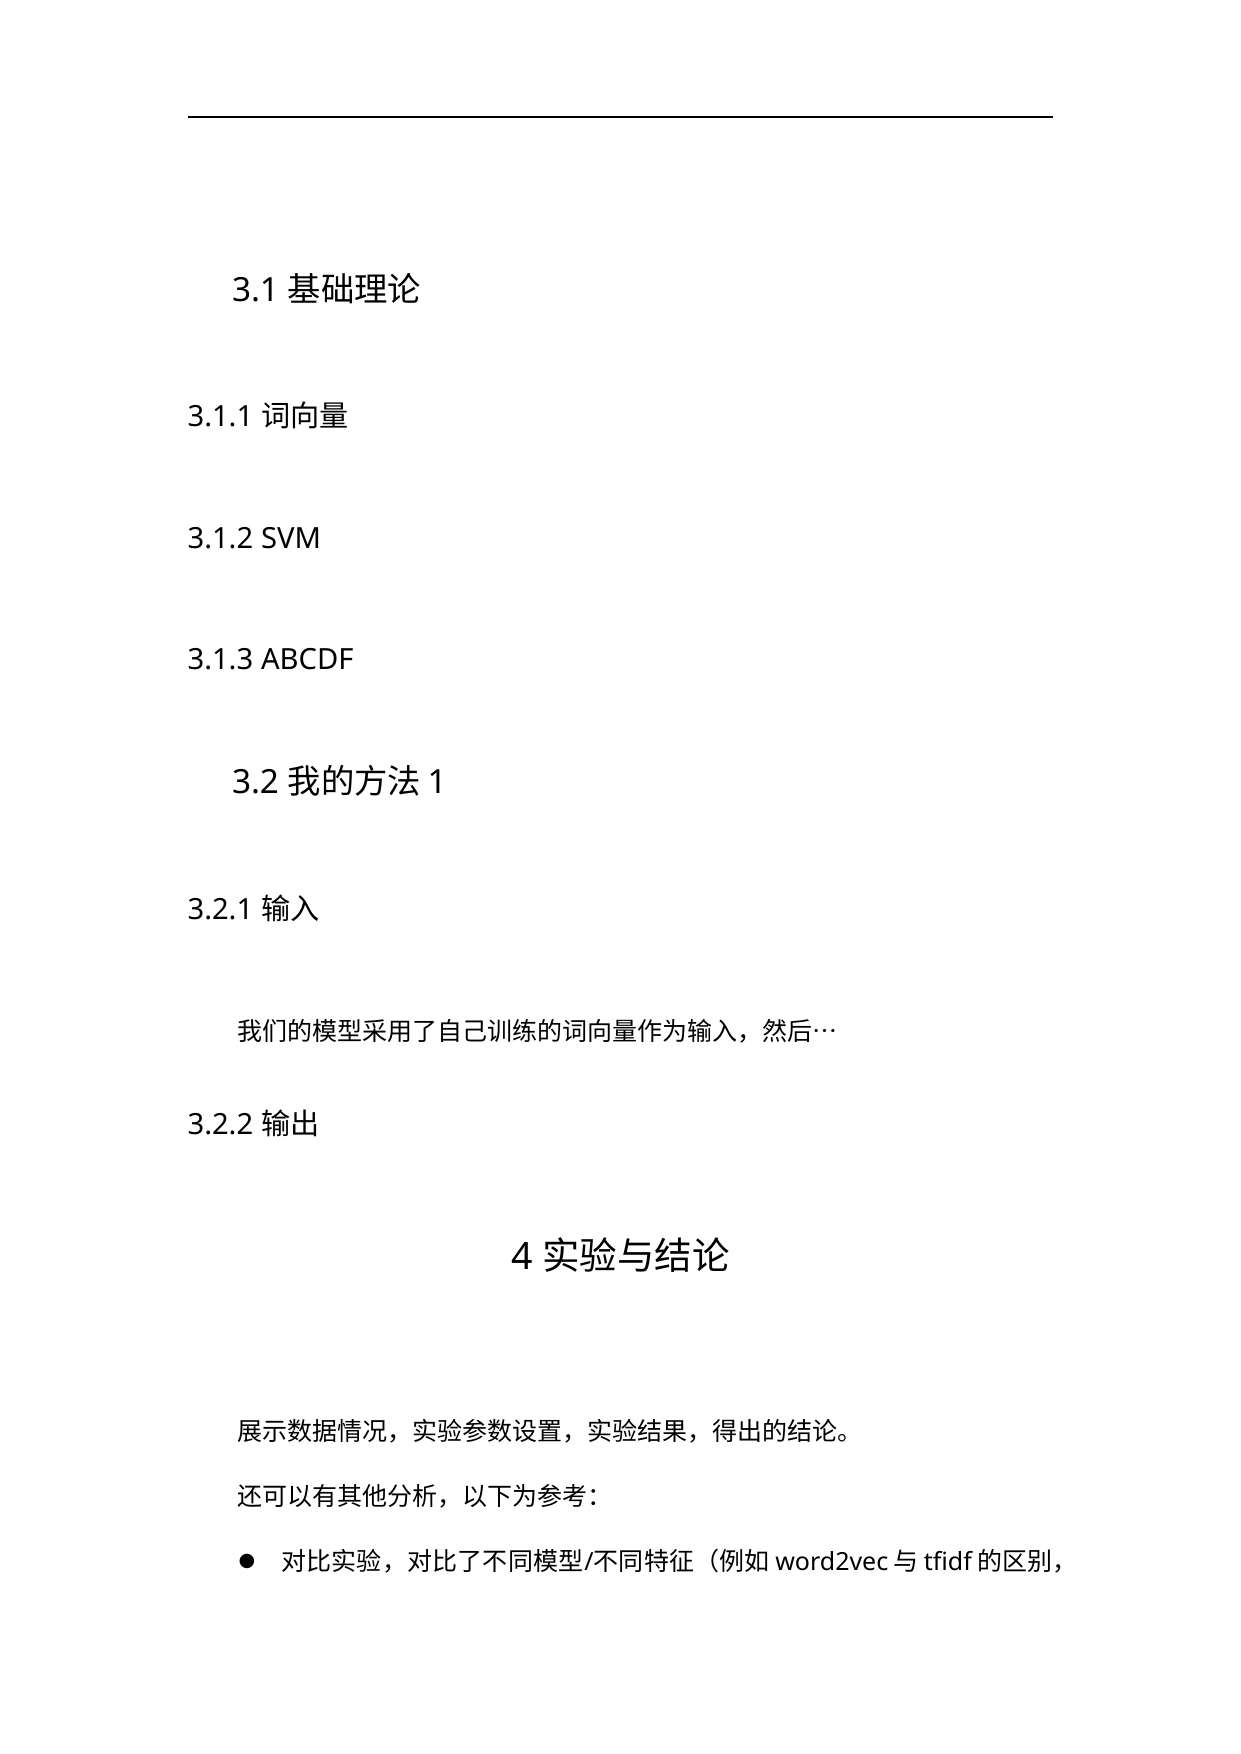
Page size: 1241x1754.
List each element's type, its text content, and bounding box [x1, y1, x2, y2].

subtitle 基础理论 [187, 254, 1053, 319]
subtitle 实验与结论 [187, 1220, 1053, 1285]
subtitle ABCDF [187, 626, 1053, 691]
text 还可以有其他分析，以下为参考： [187, 1462, 1053, 1527]
subtitle 输入 [187, 874, 1053, 939]
subtitle 词向量 [187, 381, 1053, 446]
text 我们的模型采用了自己训练的词向量作为输入，然后… [187, 997, 1053, 1062]
subtitle 我的方法1 [187, 747, 1053, 812]
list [237, 1527, 1053, 1592]
subtitle 输出 [187, 1089, 1053, 1154]
text 展示数据情况，实验参数设置，实验结果，得出的结论。 [187, 1397, 1053, 1462]
subtitle SVM [187, 504, 1053, 569]
